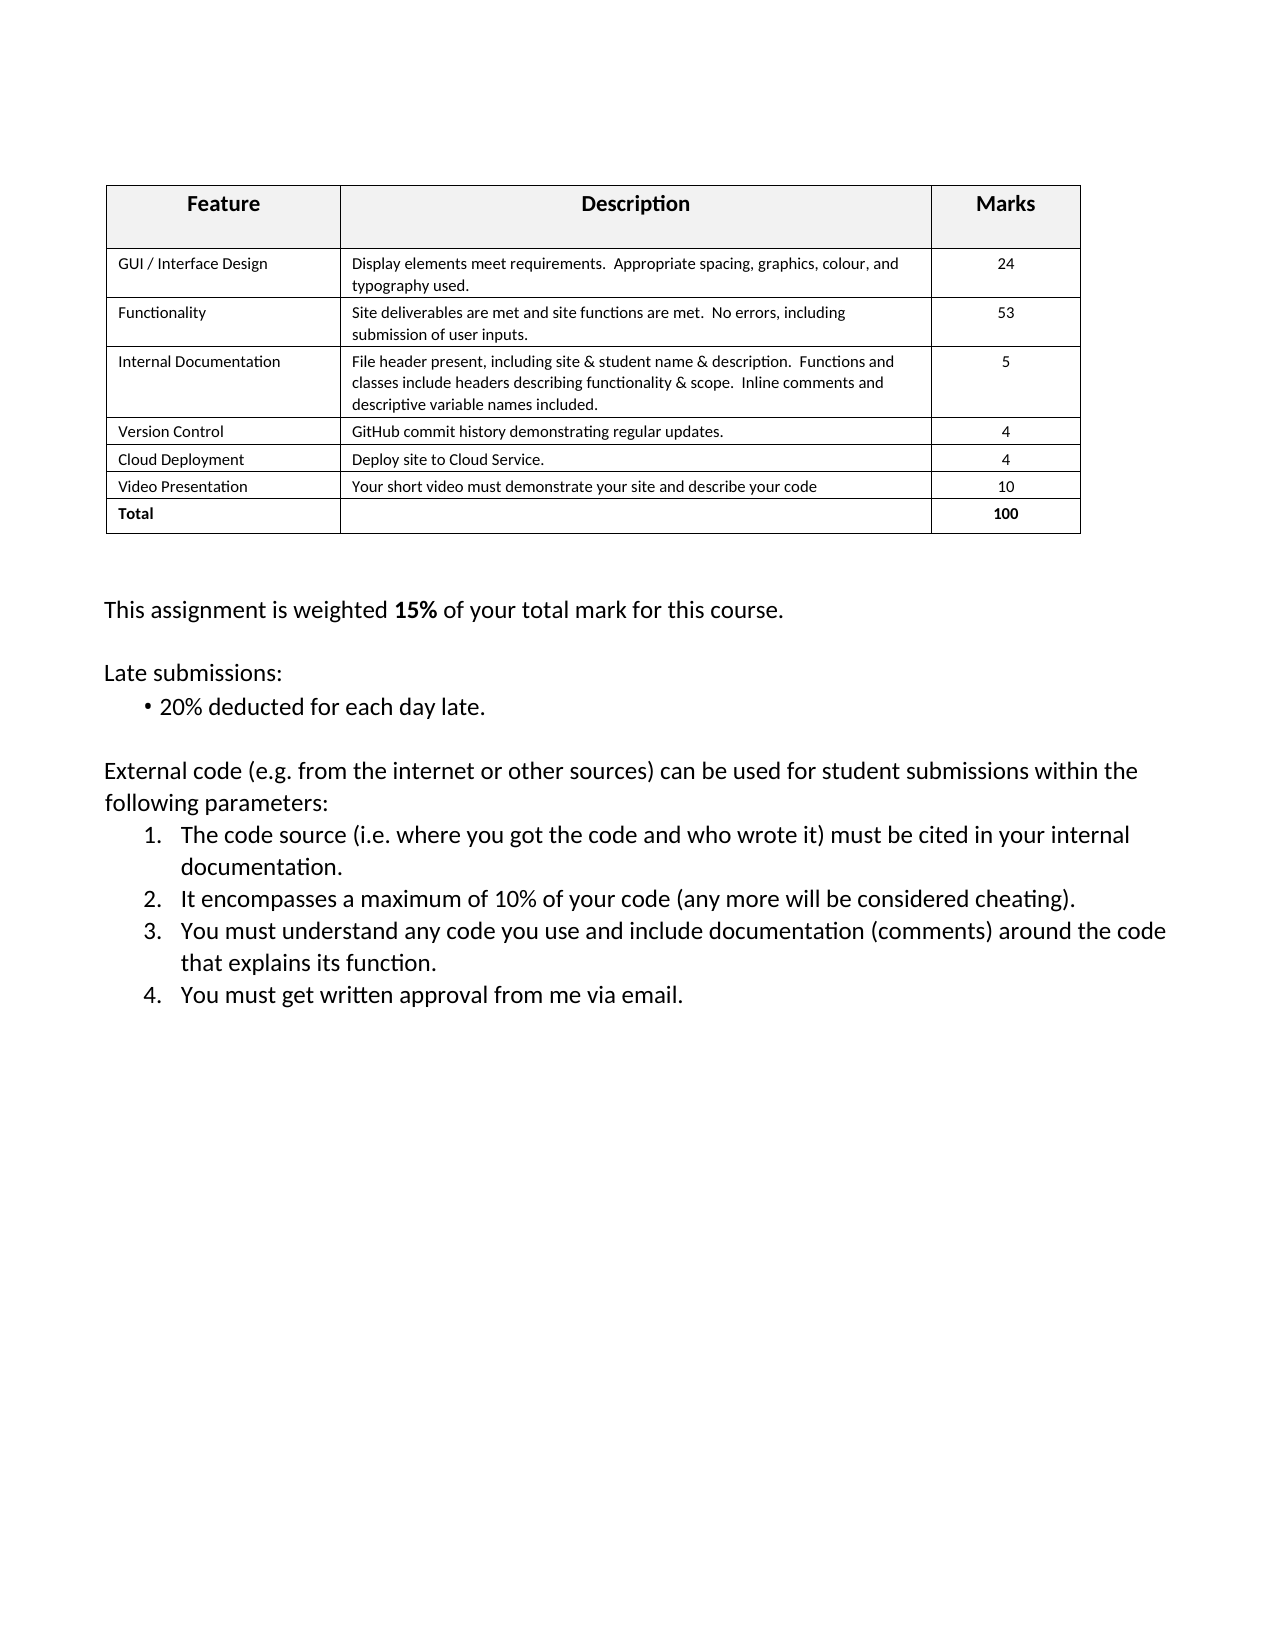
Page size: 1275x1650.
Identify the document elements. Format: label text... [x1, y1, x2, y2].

table_cell Deploy site to Cloud Service. [341, 445, 931, 471]
table_cell Functionality [107, 298, 340, 346]
list You must get written approval from me via email. [143, 979, 1181, 1009]
table_cell [341, 499, 931, 533]
table_cell Total [107, 499, 340, 533]
table_cell Video Presentation [107, 472, 340, 498]
table_cell Your short video must demonstrate your site and describe your code [341, 472, 931, 498]
table_header Marks [932, 186, 1080, 248]
table_header Description [341, 186, 931, 248]
table_cell Cloud Deployment [107, 445, 340, 471]
table_cell 10 [932, 472, 1080, 498]
table_cell 4 [932, 418, 1080, 444]
table_cell 53 [932, 298, 1080, 346]
text • 20% deducted for each day late. [143, 689, 1181, 723]
table_cell GUI / Interface Design [107, 249, 340, 297]
table_cell 100 [932, 499, 1080, 533]
table_cell 4 [932, 445, 1080, 471]
table_cell File header present, including site & student name & description. Functions and classes include headers describing functionality & scope. Inline comments and descriptive variable names included. [341, 347, 931, 417]
table_cell Site deliverables are met and site functions are met. No errors, including submission of user inputs. [341, 298, 931, 346]
table_cell GitHub commit history demonstrating regular updates. [341, 418, 931, 444]
list The code source (i.e. where you got the code and who wrote it) must be cited in your internal documentation. [143, 819, 1181, 881]
text External code (e.g. from the internet or other sources) can be used for student submissions within the following parameters: [104, 755, 1181, 817]
text This assignment is weighted 15% of your total mark for this course. [104, 594, 1181, 625]
table_cell Display elements meet requirements. Appropriate spacing, graphics, colour, and typography used. [341, 249, 931, 297]
table_cell Internal Documentation [107, 347, 340, 417]
list You must understand any code you use and include documentation (comments) around the code that explains its function. [143, 915, 1181, 977]
text Late submissions: [104, 657, 1181, 687]
table_header Feature [107, 186, 340, 248]
list It encompasses a maximum of 10% of your code (any more will be considered cheating). [143, 883, 1181, 913]
table_cell 5 [932, 347, 1080, 417]
table_cell Version Control [107, 418, 340, 444]
table_cell 24 [932, 249, 1080, 297]
